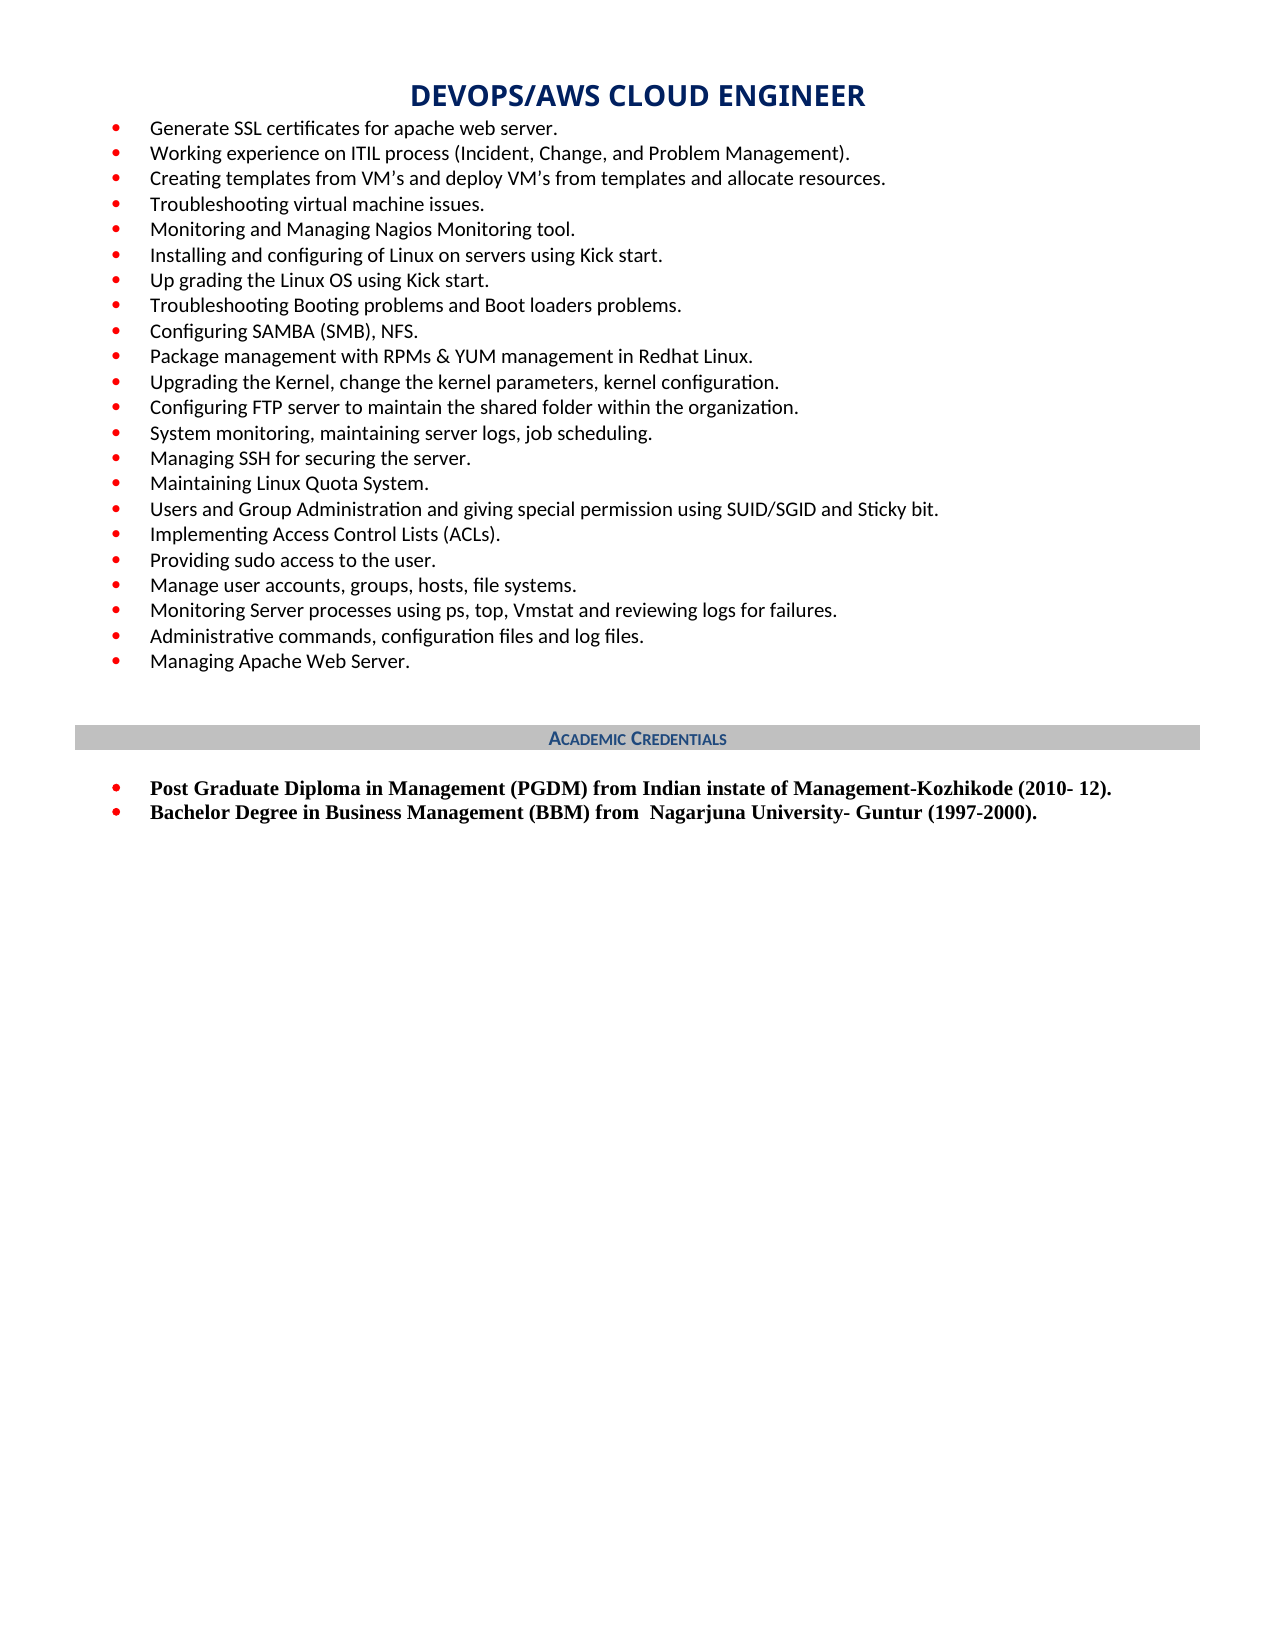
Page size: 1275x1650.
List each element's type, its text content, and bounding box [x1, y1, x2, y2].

list Managing SSH for securing the server. [112, 445, 1200, 471]
list Providing sudo access to the user. [112, 547, 1200, 572]
list Working experience on ITIL process (Incident, Change, and Problem Management). [112, 140, 1200, 166]
list Generate SSL certificates for apache web server. [112, 115, 1200, 140]
list Users and Group Administration and giving special permission using SUID/SGID and Sticky bit. [112, 496, 1200, 521]
list Package management with RPMs & YUM management in Redhat Linux. [112, 343, 1200, 369]
list Bachelor Degree in Business Management (BBM) from Nagarjuna University- Guntur (1997-2000). [112, 799, 1200, 824]
list Implementing Access Control Lists (ACLs). [112, 521, 1200, 547]
list Configuring FTP server to maintain the shared folder within the organization. [112, 394, 1200, 420]
list Managing Apache Web Server. [112, 648, 1200, 674]
list Configuring SAMBA (SMB), NFS. [112, 318, 1200, 343]
list Up grading the Linux OS using Kick start. [112, 267, 1200, 293]
list System monitoring, maintaining server logs, job scheduling. [112, 420, 1200, 445]
text Academic Credentials [75, 725, 1200, 750]
list Monitoring and Managing Nagios Monitoring tool. [112, 216, 1200, 242]
list Upgrading the Kernel, change the kernel parameters, kernel configuration. [112, 369, 1200, 394]
list Creating templates from VM’s and deploy VM’s from templates and allocate resources. [112, 166, 1200, 191]
list Troubleshooting virtual machine issues. [112, 191, 1200, 216]
list Monitoring Server processes using ps, top, Vmstat and reviewing logs for failures. [112, 598, 1200, 623]
list Installing and configuring of Linux on servers using Kick start. [112, 242, 1200, 267]
list Administrative commands, configuration files and log files. [112, 623, 1200, 648]
list Maintaining Linux Quota System. [112, 471, 1200, 496]
list Troubleshooting Booting problems and Boot loaders problems. [112, 293, 1200, 318]
list Post Graduate Diploma in Management (PGDM) from Indian instate of Management-Kozhikode (2010- 12). [112, 776, 1200, 799]
list Manage user accounts, groups, hosts, file systems. [112, 572, 1200, 598]
